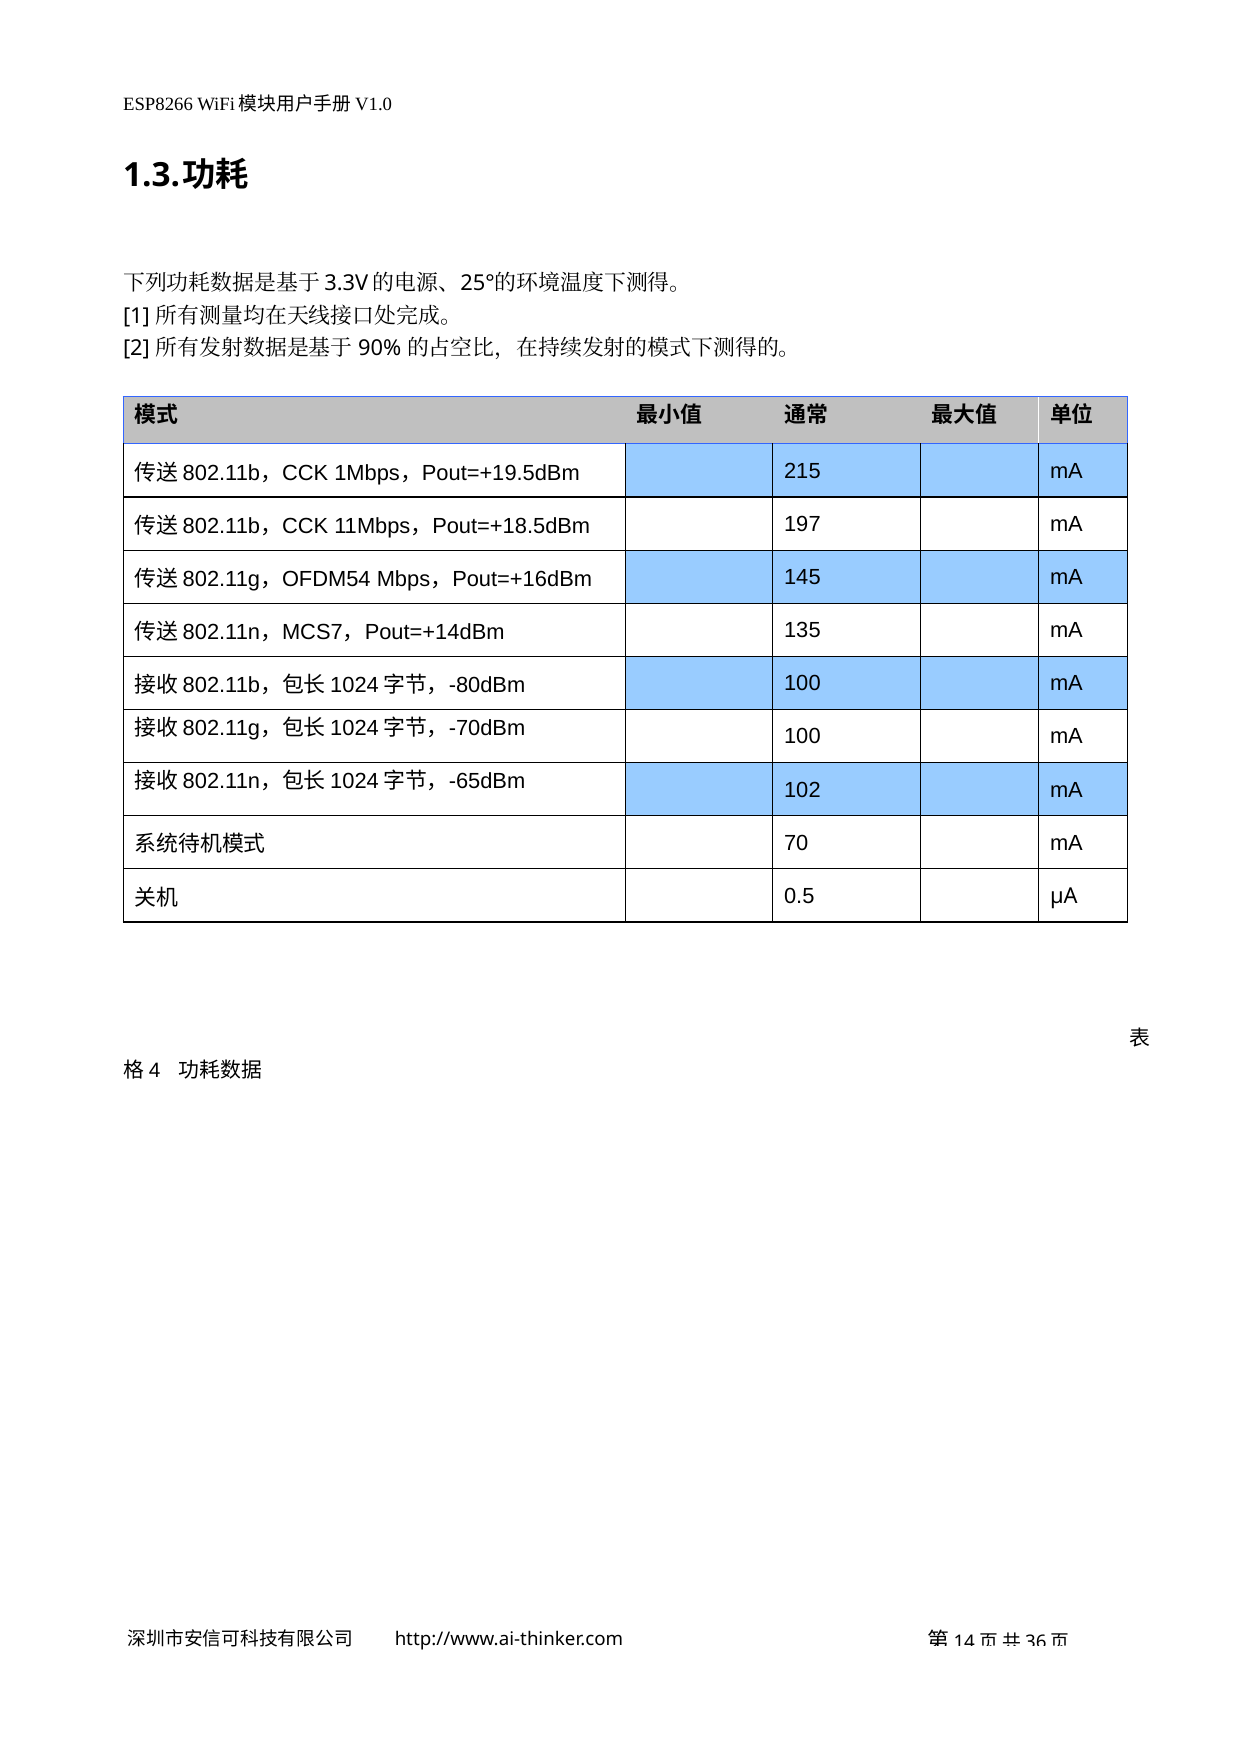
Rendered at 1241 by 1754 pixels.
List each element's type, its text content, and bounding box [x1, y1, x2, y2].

table_cell 145 [773, 551, 920, 603]
subtitle 功耗 [123, 139, 1129, 204]
table_cell [626, 763, 772, 815]
table_cell 100 [773, 710, 920, 762]
table_cell 215 [773, 444, 920, 496]
table_cell mA [1039, 710, 1127, 762]
text [2] 所有发射数据是基于 90% 的占空比，在持续发射的模式下测得的。 [123, 331, 1129, 363]
table_cell 70 [773, 816, 920, 868]
table_cell [626, 444, 772, 496]
table_cell 100 [773, 657, 920, 709]
table_header 单位 [1039, 397, 1127, 443]
table_cell [626, 498, 772, 549]
table_header 最大值 [920, 397, 1038, 443]
text 下列功耗数据是基于3.3V的电源、25°的环境温度下测得。 [123, 266, 1129, 298]
table_cell [626, 657, 772, 709]
table_cell [921, 604, 1038, 656]
table_cell mA [1039, 763, 1127, 815]
table_cell 接收802.11n，包长1024字节，-65dBm [124, 763, 625, 815]
table_cell [921, 710, 1038, 762]
table_cell mA [1039, 816, 1127, 868]
table_cell mA [1039, 657, 1127, 709]
table_cell [626, 710, 772, 762]
text [1] 所有测量均在天线接口处完成。 [123, 298, 1129, 331]
table_cell 135 [773, 604, 920, 656]
table_cell 传送802.11b，CCK 1Mbps，Pout=+19.5dBm [124, 444, 625, 496]
table_cell mA [1039, 498, 1127, 549]
table_cell [921, 869, 1038, 921]
table_cell 0.5 [773, 869, 920, 921]
table_cell [921, 444, 1038, 496]
table_cell 传送802.11n，MCS7，Pout=+14dBm [124, 604, 625, 656]
table_cell [921, 657, 1038, 709]
table_cell [921, 816, 1038, 868]
table_cell 接收802.11g，包长1024字节，-70dBm [124, 710, 625, 762]
table_header 通常 [773, 397, 920, 443]
table_cell [626, 816, 772, 868]
table_cell mA [1039, 604, 1127, 656]
table_cell μA [1039, 869, 1127, 921]
table_cell 102 [773, 763, 920, 815]
table_header 最小值 [625, 397, 773, 443]
table_cell [921, 551, 1038, 603]
table_cell 关机 [124, 869, 625, 921]
table_cell [626, 869, 772, 921]
table_cell 传送802.11g，OFDM54 Mbps，Pout=+16dBm [124, 551, 625, 603]
table_header 模式 [124, 397, 625, 443]
text 表格 4 功耗数据 [123, 1020, 1129, 1085]
table_cell 接收802.11b，包长1024字节，-80dBm [124, 657, 625, 709]
table_cell [921, 498, 1038, 549]
table_cell [626, 551, 772, 603]
table_cell 系统待机模式 [124, 816, 625, 868]
table_cell [921, 763, 1038, 815]
table_cell mA [1039, 444, 1127, 496]
table_cell [626, 604, 772, 656]
table_cell 197 [773, 498, 920, 549]
table_cell mA [1039, 551, 1127, 603]
table_cell 传送802.11b，CCK 11Mbps，Pout=+18.5dBm [124, 498, 625, 549]
